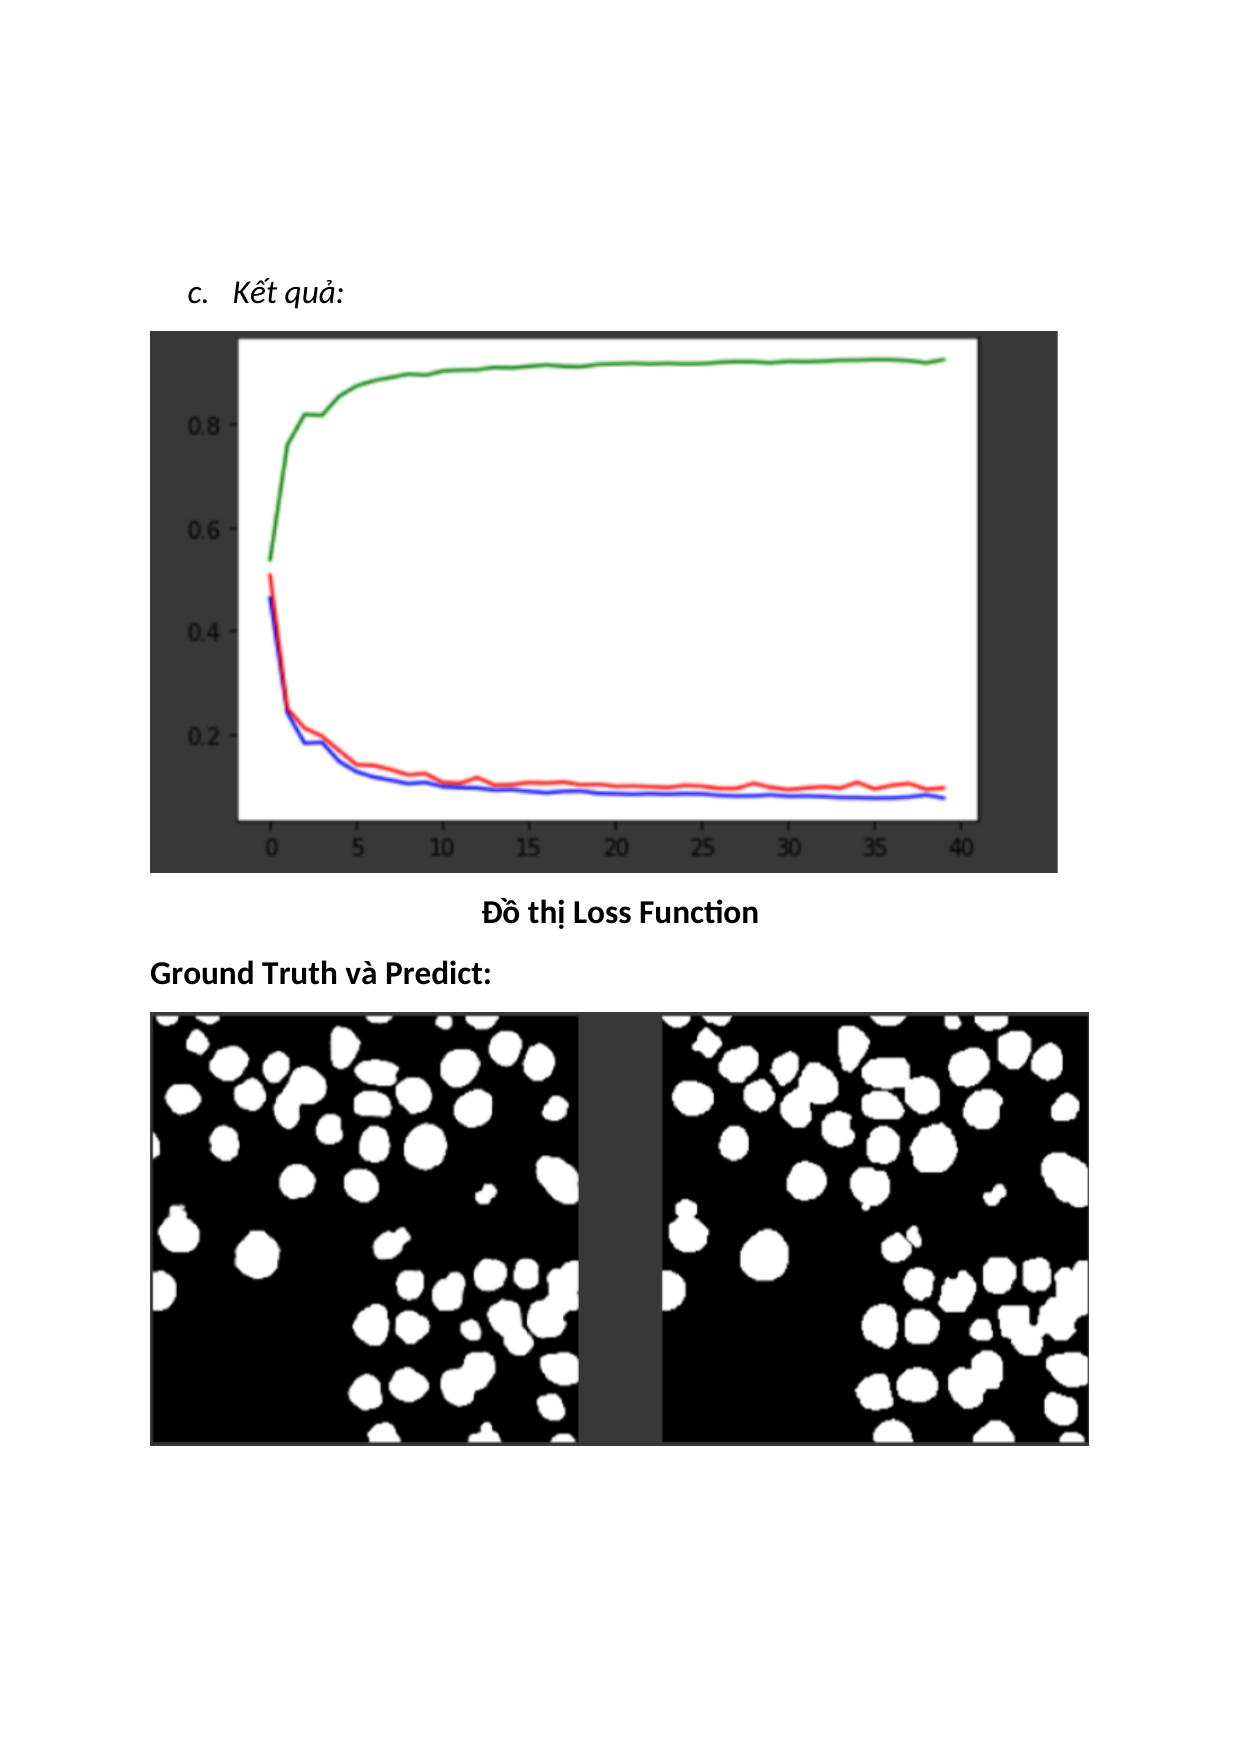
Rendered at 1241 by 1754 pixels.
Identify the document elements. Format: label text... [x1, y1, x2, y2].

picture [150, 331, 1058, 873]
picture [150, 1012, 1089, 1446]
text Đồ thị Loss Function [150, 891, 1090, 932]
list Kết quả: [187, 271, 1090, 312]
text Ground Truth và Predict: [150, 952, 1090, 993]
